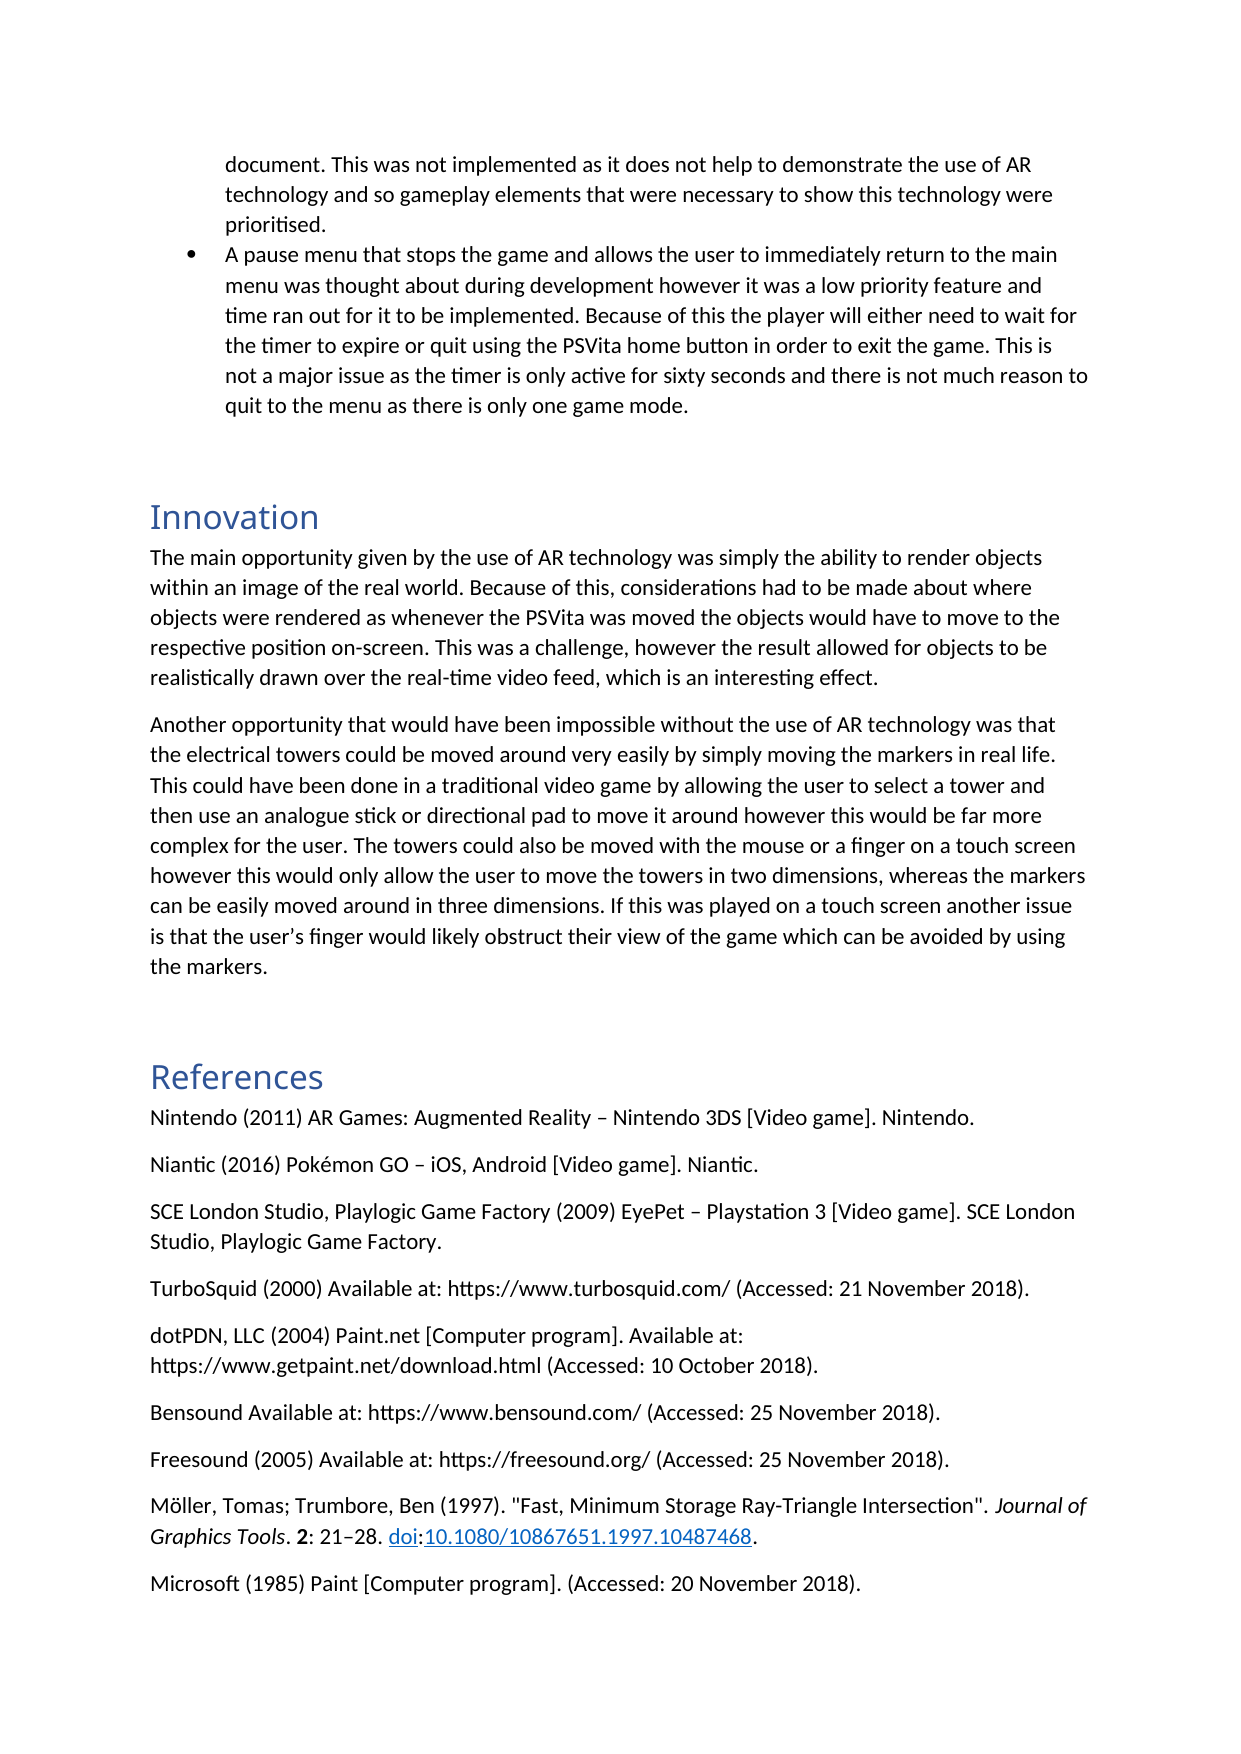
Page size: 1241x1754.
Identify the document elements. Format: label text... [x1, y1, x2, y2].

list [187, 150, 1090, 238]
subtitle References [150, 1054, 1090, 1099]
text SCE London Studio, Playlogic Game Factory (2009) EyePet – Playstation 3 [Video game]. SCE London Studio, Playlogic Game Factory. [150, 1197, 1090, 1255]
text Möller, Tomas; Trumbore, Ben (1997). "Fast, Minimum Storage Ray-Triangle Intersection". Journal of Graphics Tools. 2: 21–28. doi:10.1080/10867651.1997.10487468. [150, 1492, 1090, 1550]
text Niantic (2016) Pokémon GO – iOS, Android [Video game]. Niantic. [150, 1150, 1090, 1178]
text The main opportunity given by the use of AR technology was simply the ability to render objects within an image of the real world. Because of this, considerations had to be made about where objects were rendered as whenever the PSVita was moved the objects would have to move to the respective position on-screen. This was a challenge, however the result allowed for objects to be realistically drawn over the real-time video feed, which is an interesting effect. [150, 543, 1090, 692]
text dotPDN, LLC (2004) Paint.net [Computer program]. Available at: https://www.getpaint.net/download.html (Accessed: 10 October 2018). [150, 1321, 1090, 1379]
text Another opportunity that would have been impossible without the use of AR technology was that the electrical towers could be moved around very easily by simply moving the markers in real life. This could have been done in a traditional video game by allowing the user to select a tower and then use an analogue stick or directional pad to move it around however this would be far more complex for the user. The towers could also be moved with the mouse or a finger on a touch screen however this would only allow the user to move the towers in two dimensions, whereas the markers can be easily moved around in three dimensions. If this was played on a touch screen another issue is that the user’s finger would likely obstruct their view of the game which can be avoided by using the markers. [150, 710, 1090, 980]
text Freesound (2005) Available at: https://freesound.org/ (Accessed: 25 November 2018). [150, 1445, 1090, 1473]
subtitle Innovation [150, 494, 1090, 539]
text Nintendo (2011) AR Games: Augmented Reality – Nintendo 3DS [Video game]. Nintendo. [150, 1103, 1090, 1131]
text TurboSquid (2000) Available at: https://www.turbosquid.com/ (Accessed: 21 November 2018). [150, 1274, 1090, 1302]
text Bensound Available at: https://www.bensound.com/ (Accessed: 25 November 2018). [150, 1398, 1090, 1426]
list A pause menu that stops the game and allows the user to immediately return to the main menu was thought about during development however it was a low priority feature and time ran out for it to be implemented. Because of this the player will either need to wait for the timer to expire or quit using the PSVita home button in order to exit the game. This is not a major issue as the timer is only active for sixty seconds and there is not much reason to quit to the menu as there is only one game mode. [187, 241, 1090, 420]
text Microsoft (1985) Paint [Computer program]. (Accessed: 20 November 2018). [150, 1569, 1090, 1597]
